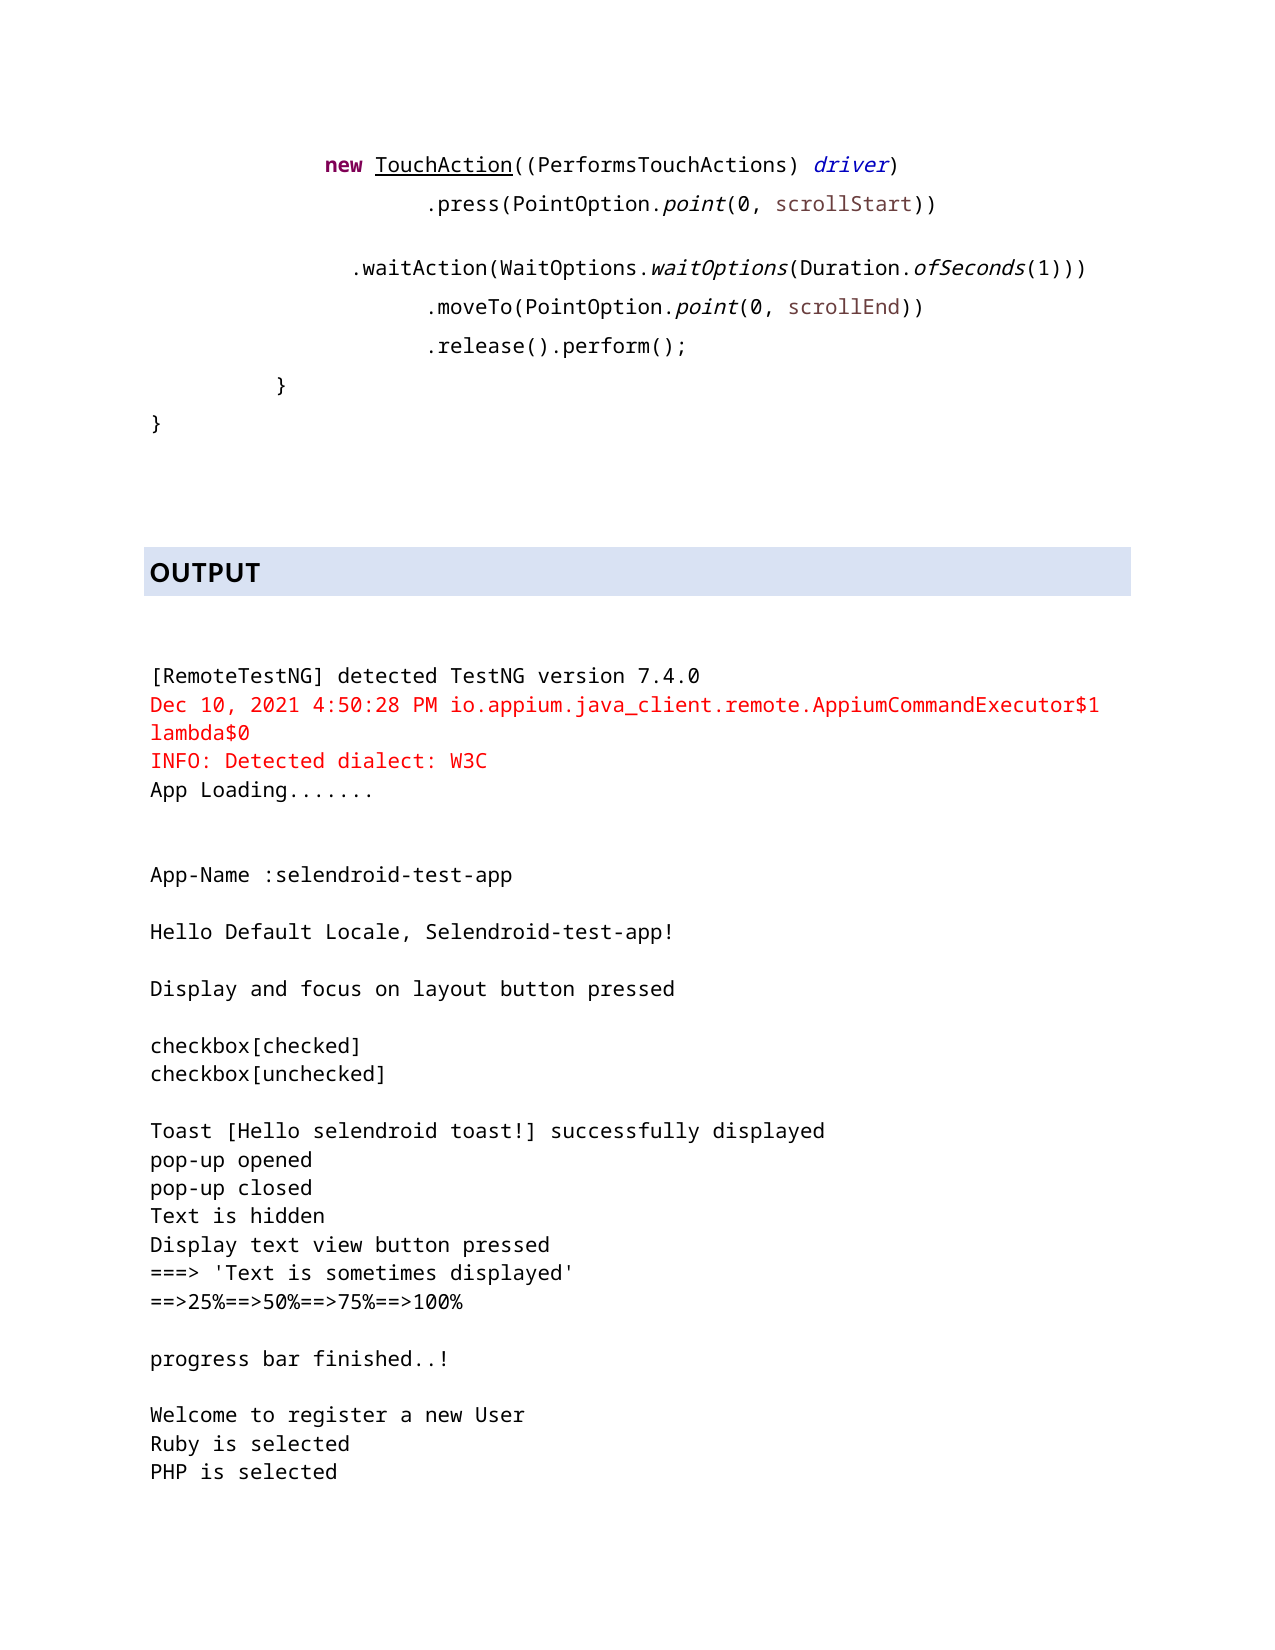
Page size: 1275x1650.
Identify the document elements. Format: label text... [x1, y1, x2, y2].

text App-Name :selendroid-test-app [150, 860, 1125, 889]
text ==>25%==>50%==>75%==>100% [150, 1287, 1125, 1315]
text Display and focus on layout button pressed [150, 974, 1125, 1002]
text Dec 10, 2021 4:50:28 PM io.appium.java_client.remote.AppiumCommandExecutor$1 lambda$0 [150, 690, 1125, 747]
text pop-up opened [150, 1145, 1125, 1173]
subtitle OUTPUT [150, 554, 1125, 589]
text checkbox[unchecked] [150, 1059, 1125, 1088]
text .waitAction(WaitOptions.waitOptions(Duration.ofSeconds(1))) [150, 228, 1125, 282]
text checkbox[checked] [150, 1031, 1125, 1059]
text [RemoteTestNG] detected TestNG version 7.4.0 [150, 661, 1125, 690]
text } [150, 408, 1125, 437]
text Welcome to register a new User [150, 1401, 1125, 1429]
text Text is hidden [150, 1202, 1125, 1230]
text PHP is selected [150, 1457, 1125, 1486]
text App Loading....... [150, 775, 1125, 803]
text Display text view button pressed [150, 1230, 1125, 1258]
text .release().perform(); [150, 331, 1125, 359]
text pop-up closed [150, 1173, 1125, 1202]
text } [150, 370, 1125, 398]
text .press(PointOption.point(0, scrollStart)) [150, 189, 1125, 217]
text INFO: Detected dialect: W3C [150, 747, 1125, 775]
text Hello Default Locale, Selendroid-test-app! [150, 917, 1125, 946]
text new TouchAction((PerformsTouchActions) driver) [150, 150, 1125, 178]
text Toast [Hello selendroid toast!] successfully displayed [150, 1116, 1125, 1145]
text progress bar finished..! [150, 1344, 1125, 1372]
text .moveTo(PointOption.point(0, scrollEnd)) [150, 292, 1125, 320]
text ===> 'Text is sometimes displayed' [150, 1258, 1125, 1287]
text Ruby is selected [150, 1429, 1125, 1457]
